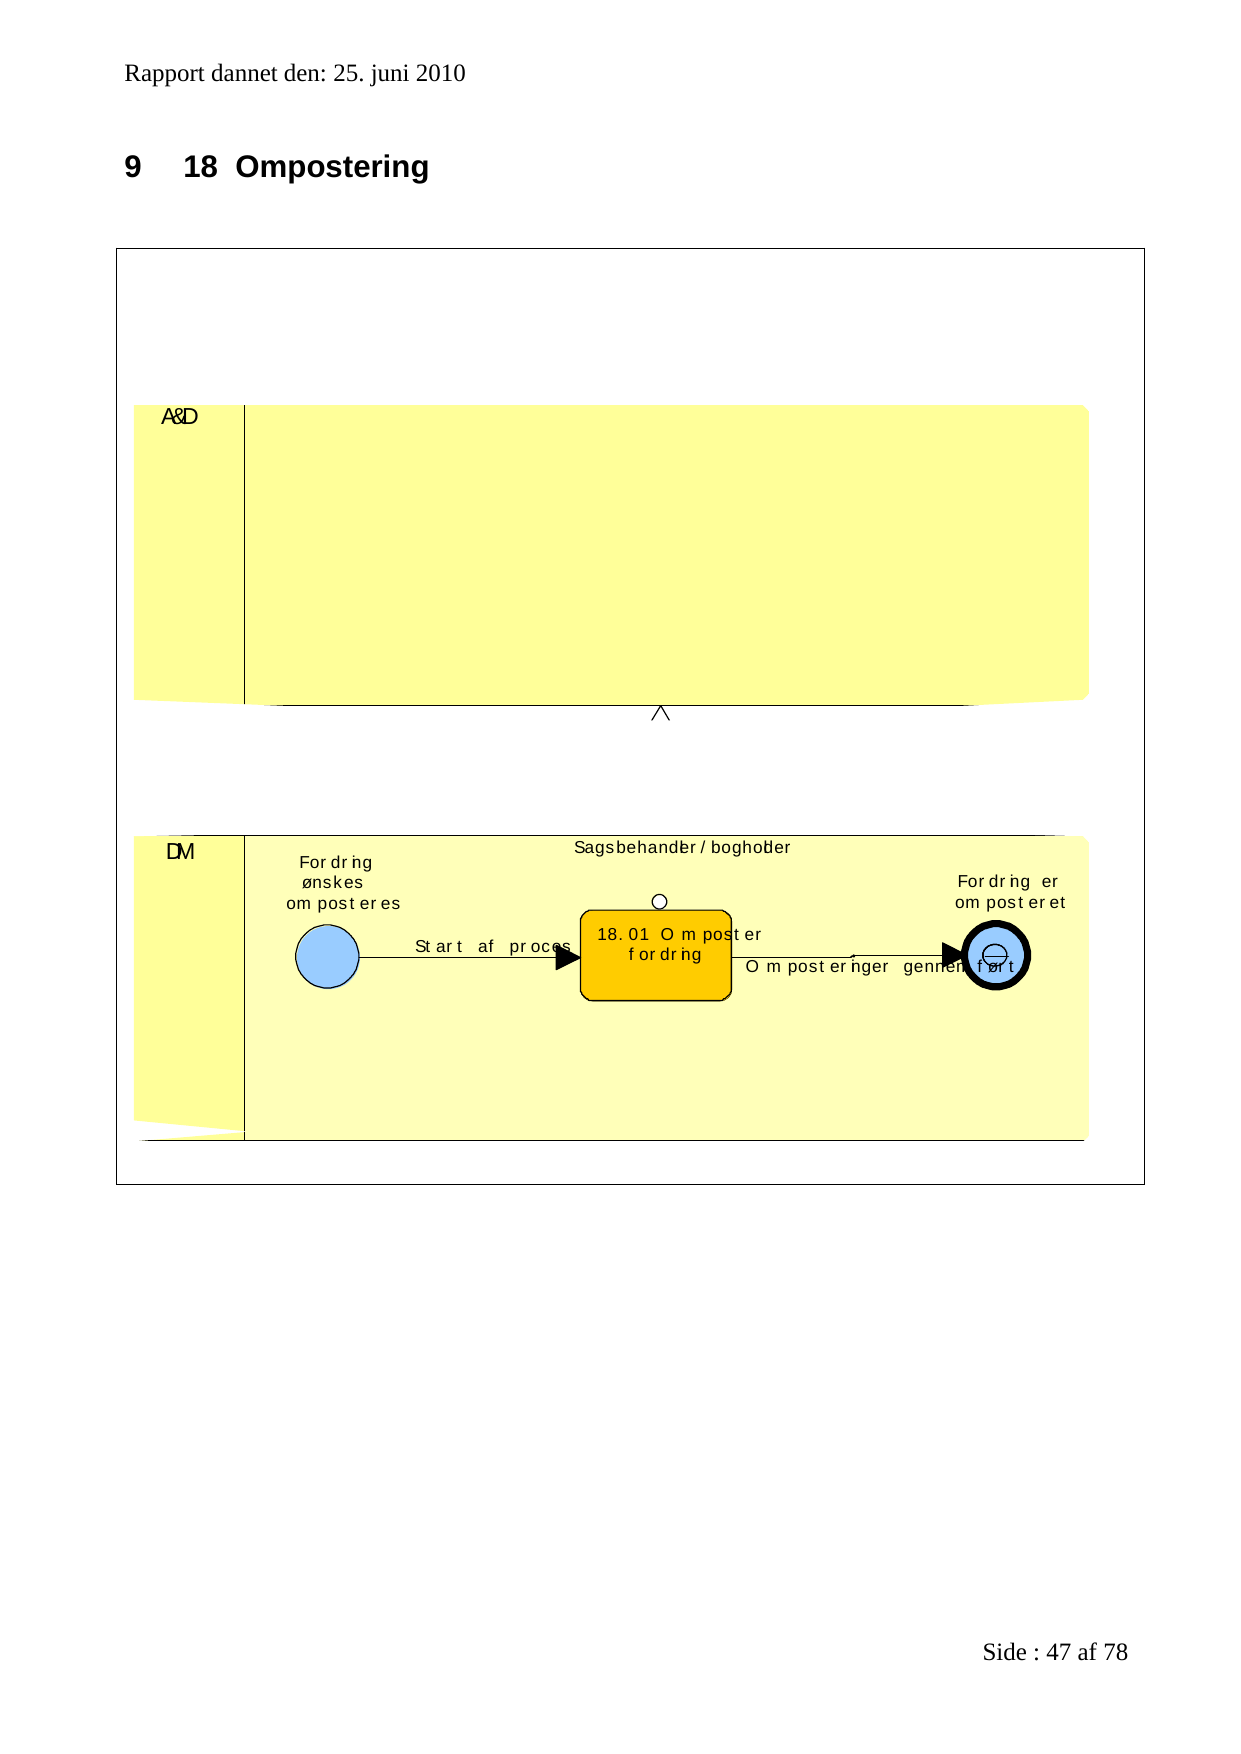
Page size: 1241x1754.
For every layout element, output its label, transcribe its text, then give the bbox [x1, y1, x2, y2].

table_header [117, 249, 1144, 1184]
subtitle 18 Ompostering [124, 148, 1137, 183]
